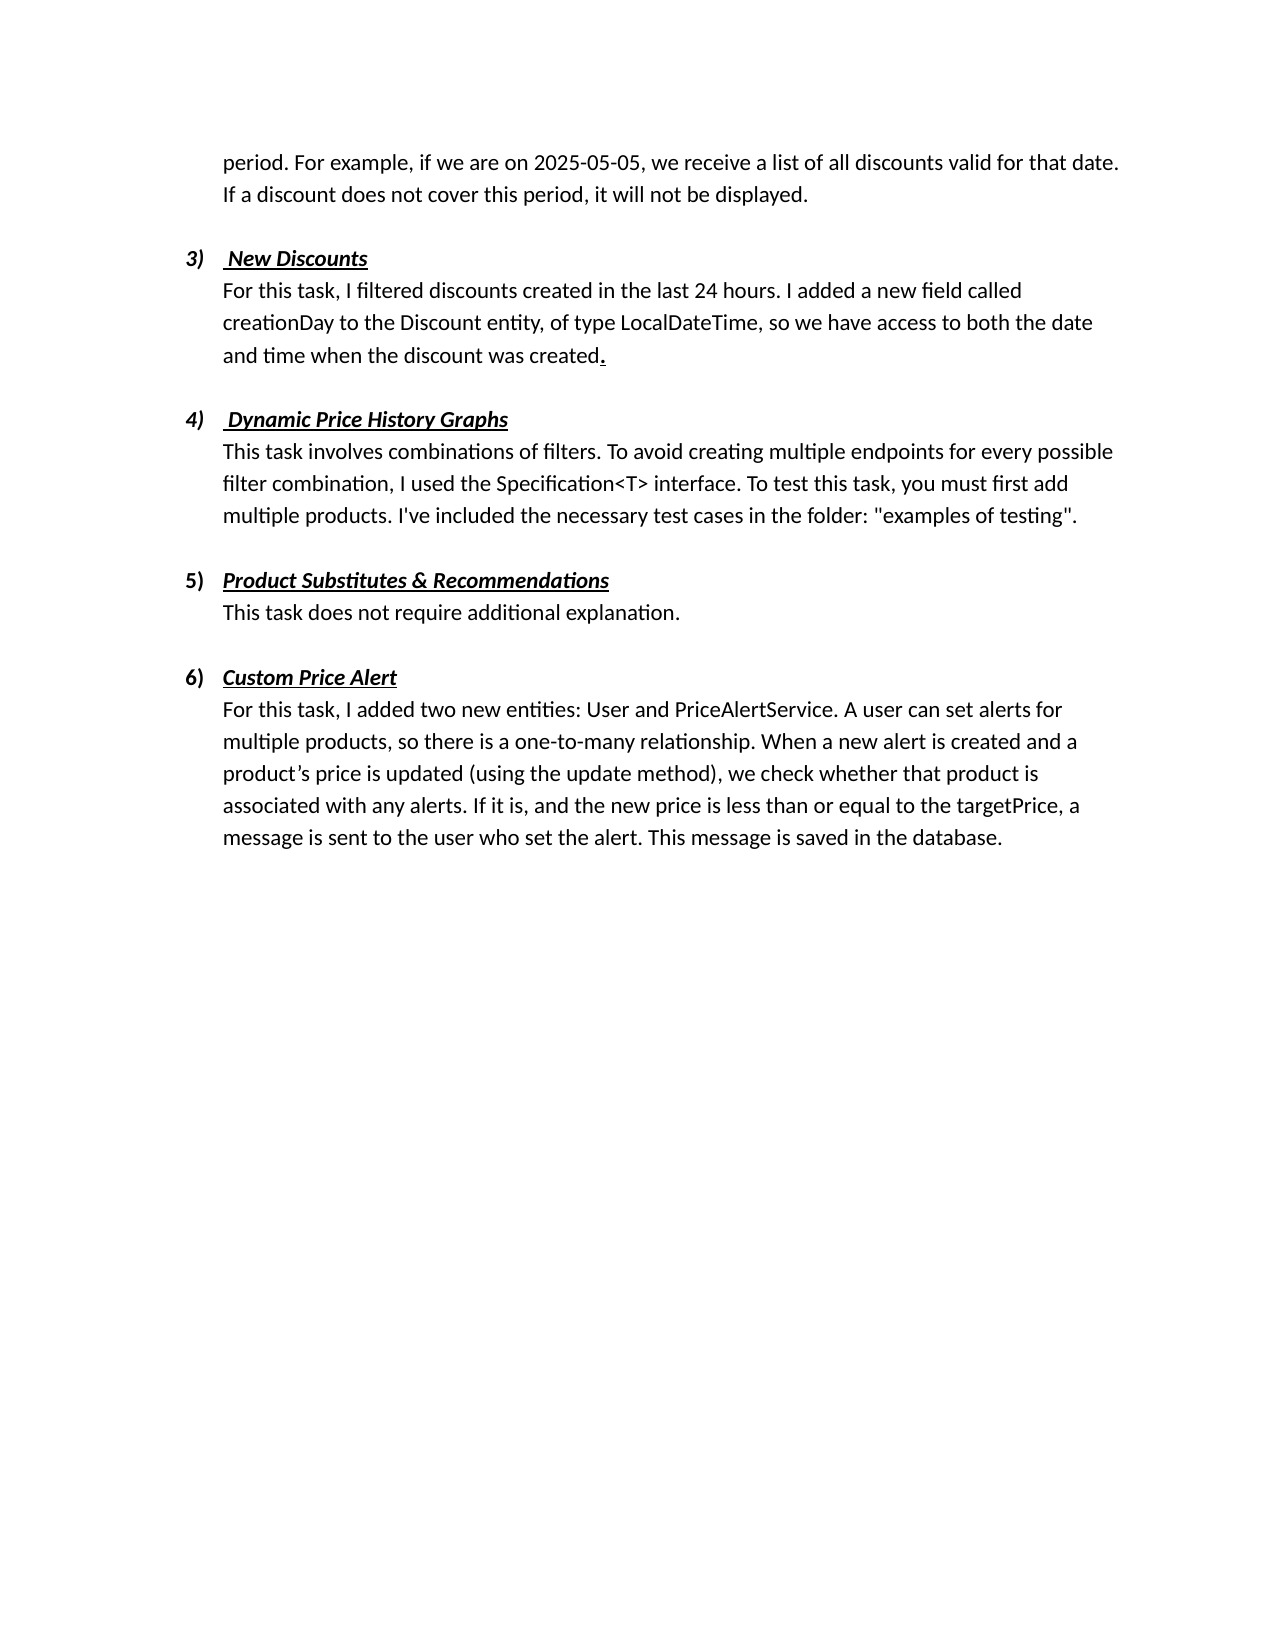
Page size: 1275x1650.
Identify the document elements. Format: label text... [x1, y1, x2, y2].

list New Discounts For this task, I filtered discounts created in the last 24 hours. I added a new field called creationDay to the Discount entity, of type LocalDateTime, so we have access to both the date and time when the discount was created. [185, 244, 1127, 369]
list Dynamic Price History Graphs This task involves combinations of filters. To avoid creating multiple endpoints for every possible filter combination, I used the Specification<T> interface. To test this task, you must first add multiple products. I've included the necessary test cases in the folder: "examples of testing". [185, 405, 1127, 530]
list Custom Price Alert For this task, I added two new entities: User and PriceAlertService. A user can set alerts for multiple products, so there is a one-to-many relationship. When a new alert is created and a product’s price is updated (using the update method), we check whether that product is associated with any alerts. If it is, and the new price is less than or equal to the targetPrice, a message is sent to the user who set the alert. This message is saved in the database. [185, 663, 1127, 852]
list Product Substitutes & Recommendations This task does not require additional explanation. [185, 566, 1127, 626]
